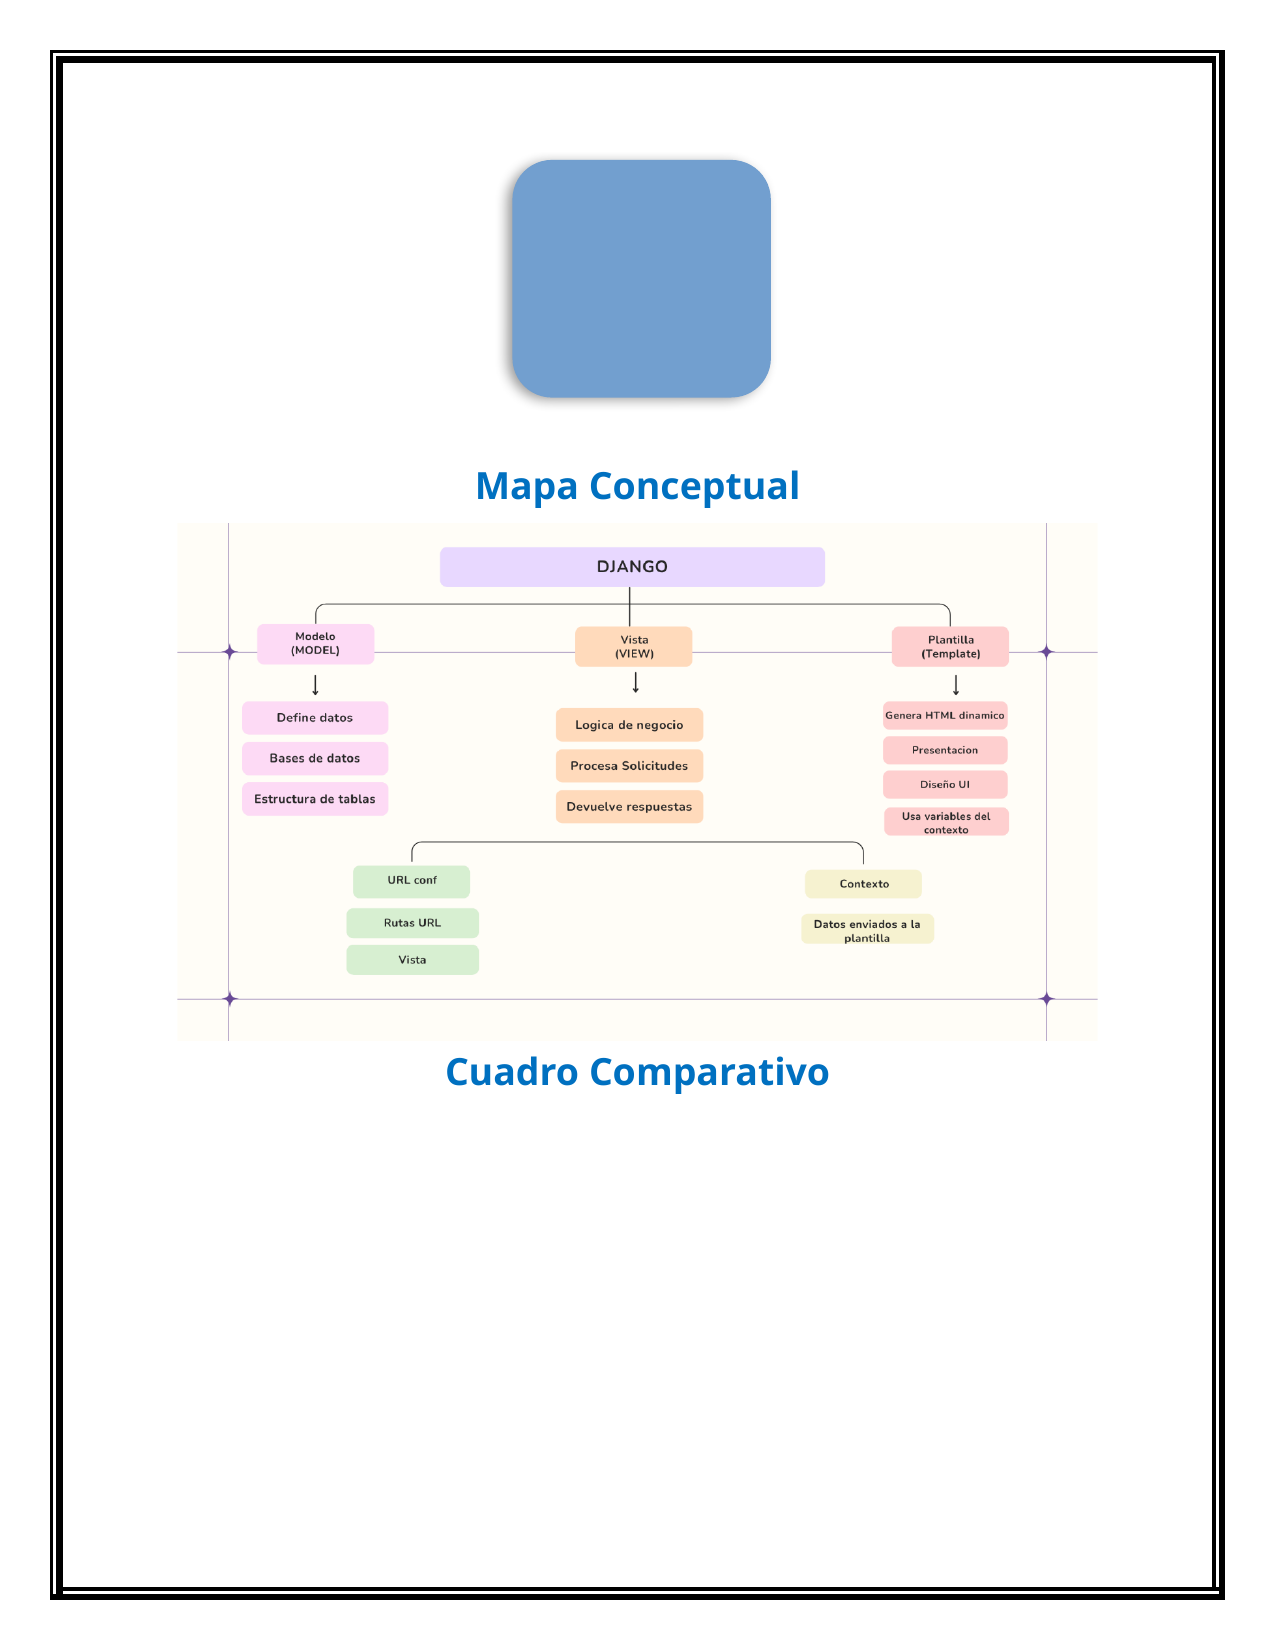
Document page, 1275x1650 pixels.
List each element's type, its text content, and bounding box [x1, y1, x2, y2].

picture [177, 523, 1098, 1041]
subtitle Mapa Conceptual [177, 459, 1098, 511]
text Cuadro Comparativo [177, 1041, 1098, 1096]
